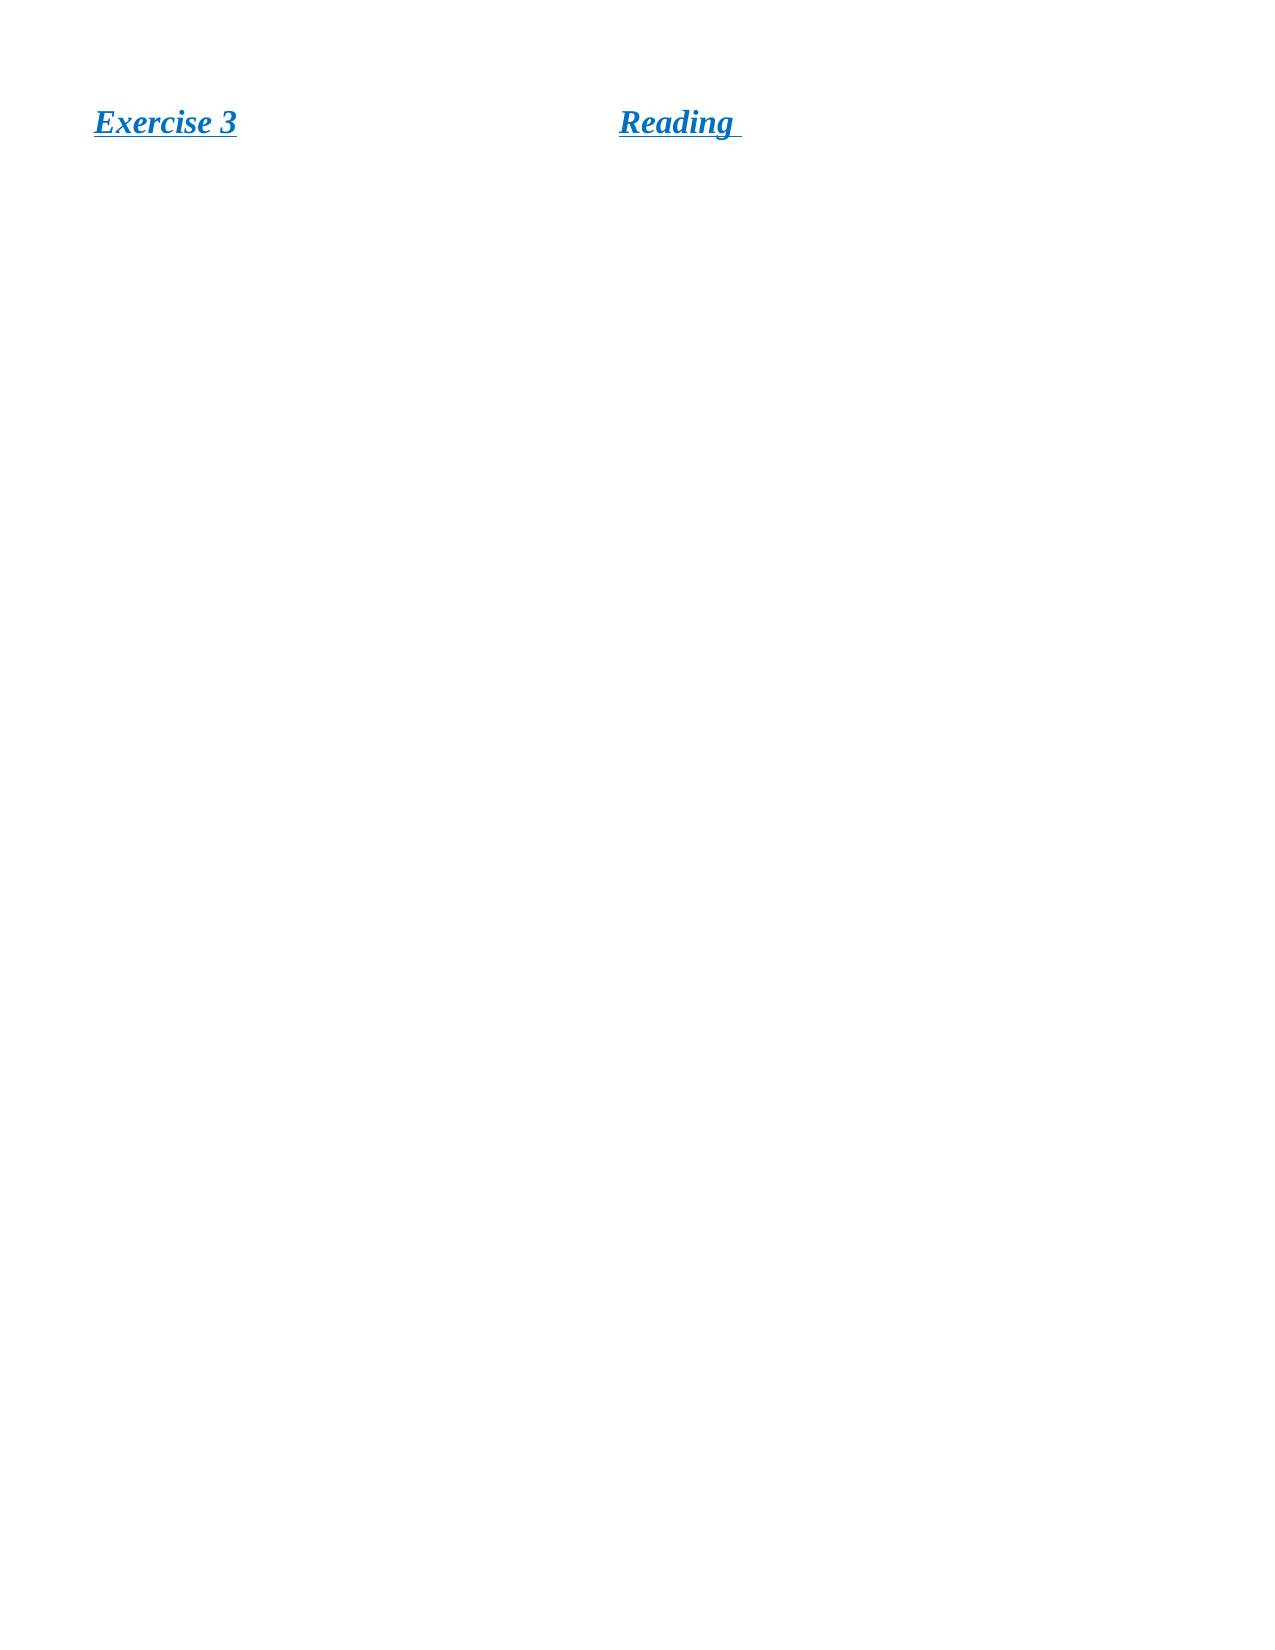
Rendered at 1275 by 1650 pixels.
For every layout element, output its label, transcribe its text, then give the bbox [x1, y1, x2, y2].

text Exercise 3 Reading [94, 102, 1247, 141]
